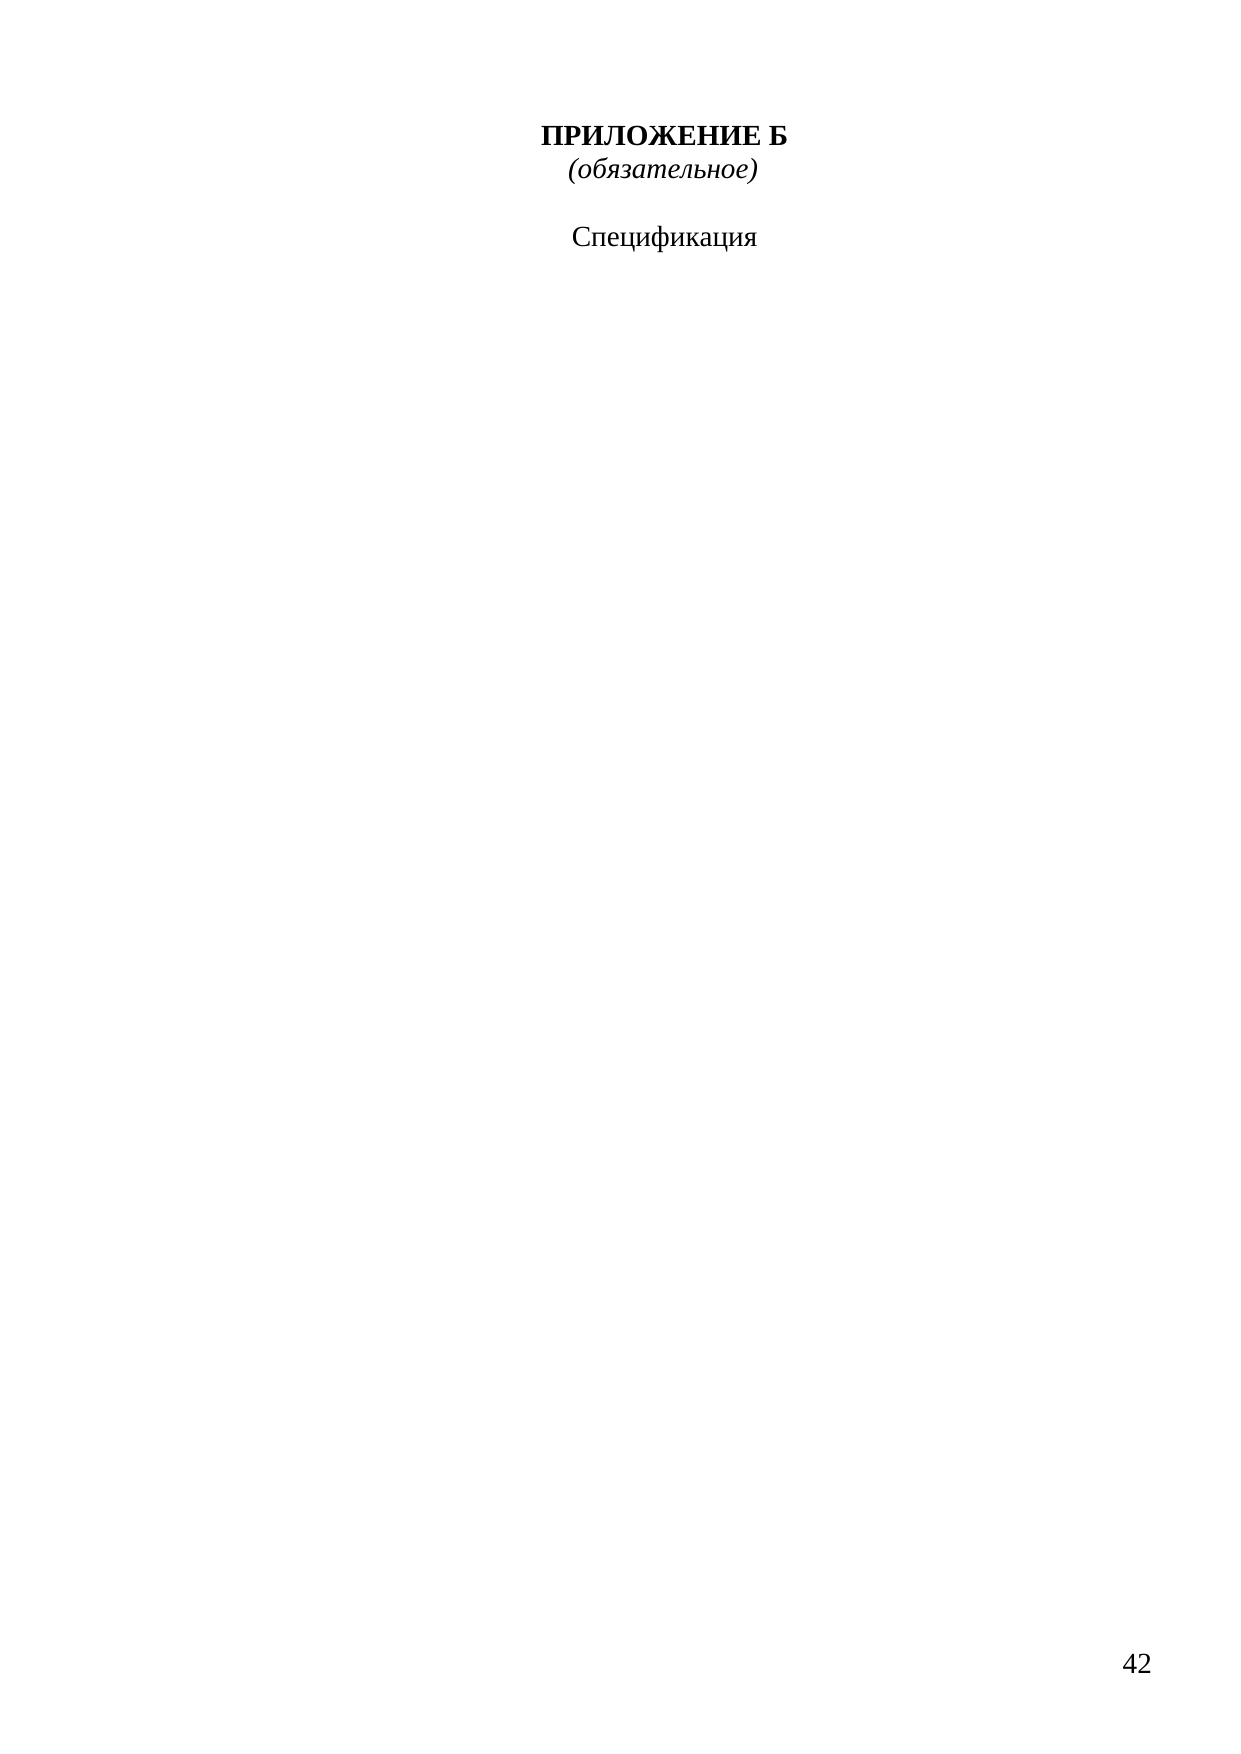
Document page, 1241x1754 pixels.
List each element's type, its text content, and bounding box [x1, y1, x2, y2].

subtitle ПРИЛОЖЕНИЕ Б [177, 118, 1152, 152]
list (обязательное) [177, 152, 1152, 185]
list Спецификация [177, 219, 1152, 252]
